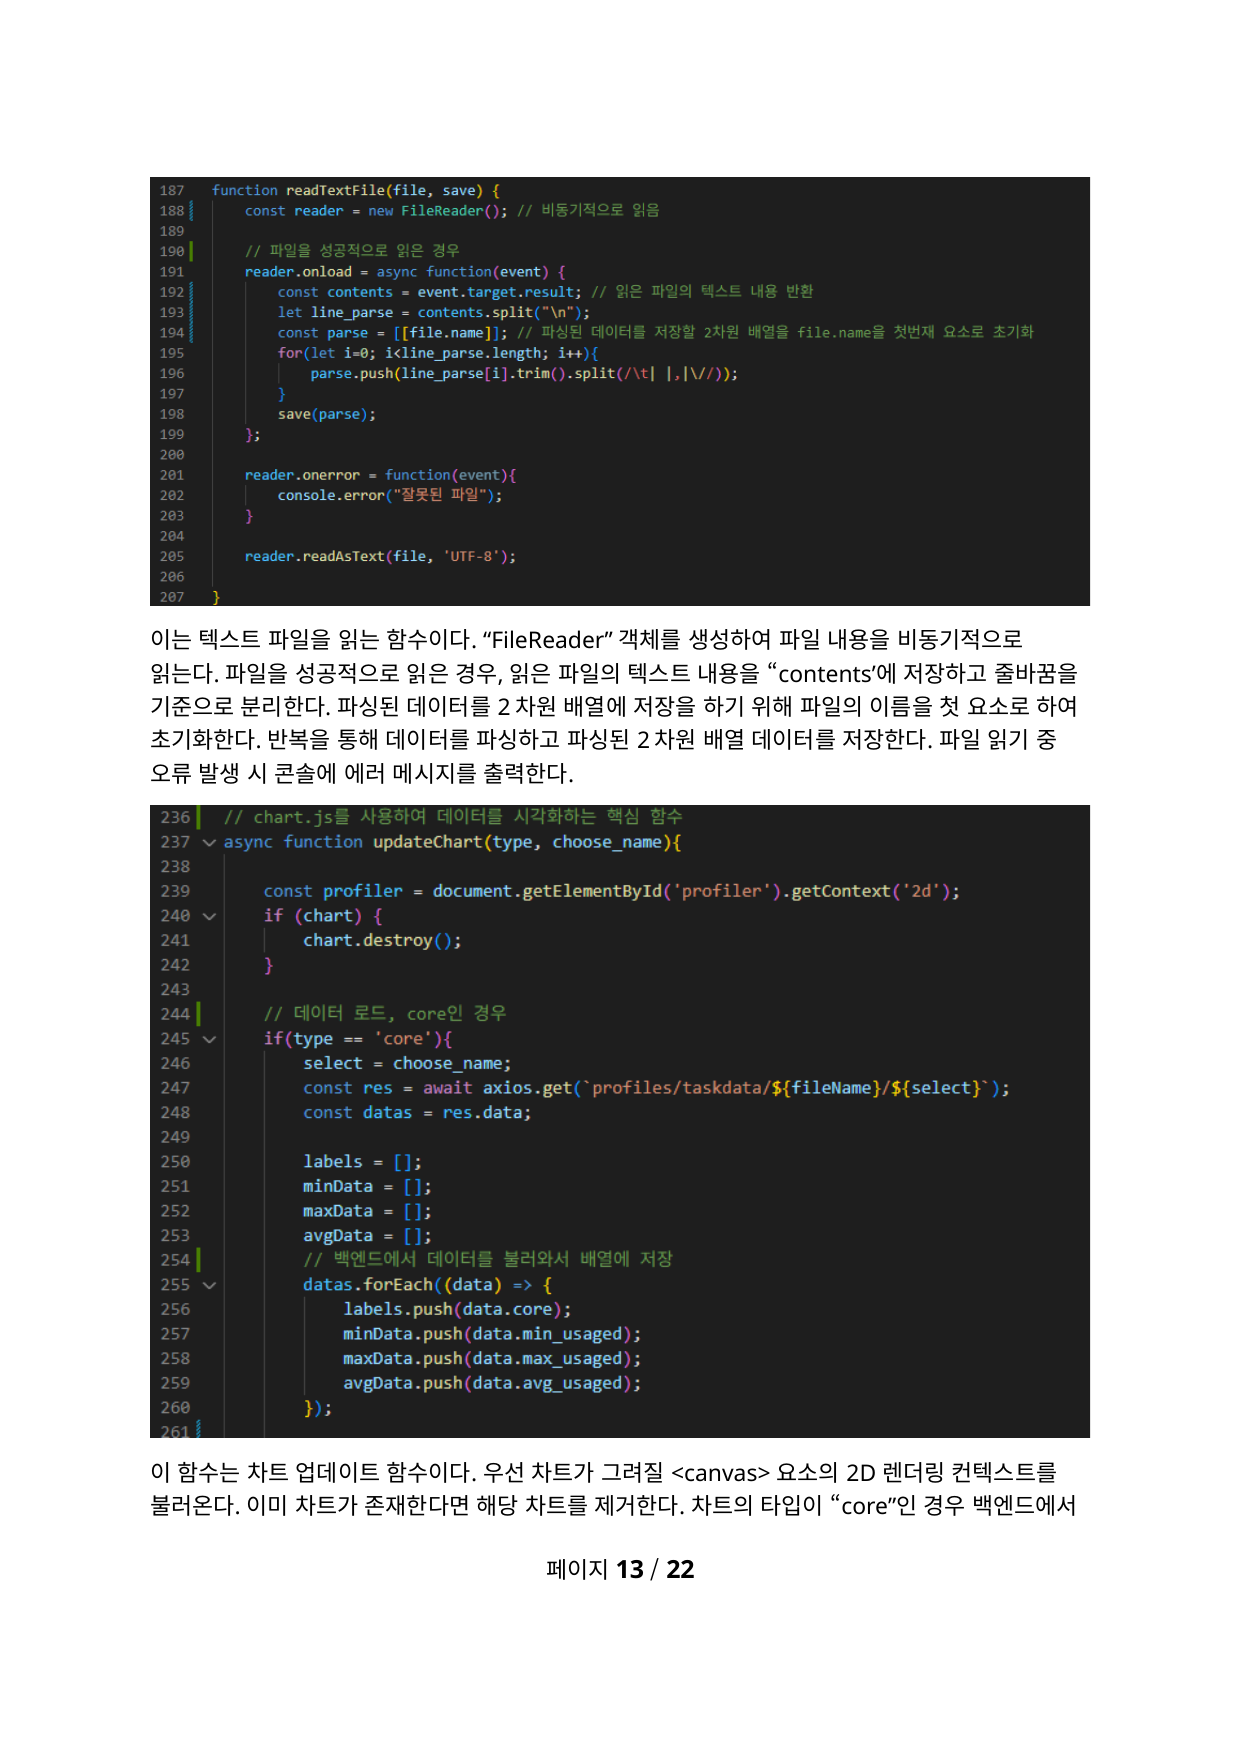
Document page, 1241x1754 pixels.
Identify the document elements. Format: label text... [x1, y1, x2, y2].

picture [150, 177, 1091, 606]
picture [150, 805, 1091, 1438]
text 이는 텍스트 파일을 읽는 함수이다. “FileReader” 객체를 생성하여 파일 내용을 비동기적으로 읽는다. 파일을 성공적으로 읽은 경우, 읽은 파일의 텍스트 내용을 “contents’에 저장하고 줄바꿈을 기준으로 분리한다. 파싱된 데이터를 2차원 배열에 저장을 하기 위해 파일의 이름을 첫 요소로 하여 초기화한다. 반복을 통해 데이터를 파싱하고 파싱된 2차원 배열 데이터를 저장한다. 파일 읽기 중 오류 발생 시 콘솔에 에러 메시지를 출력한다. [150, 622, 1090, 789]
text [150, 1455, 1090, 1521]
